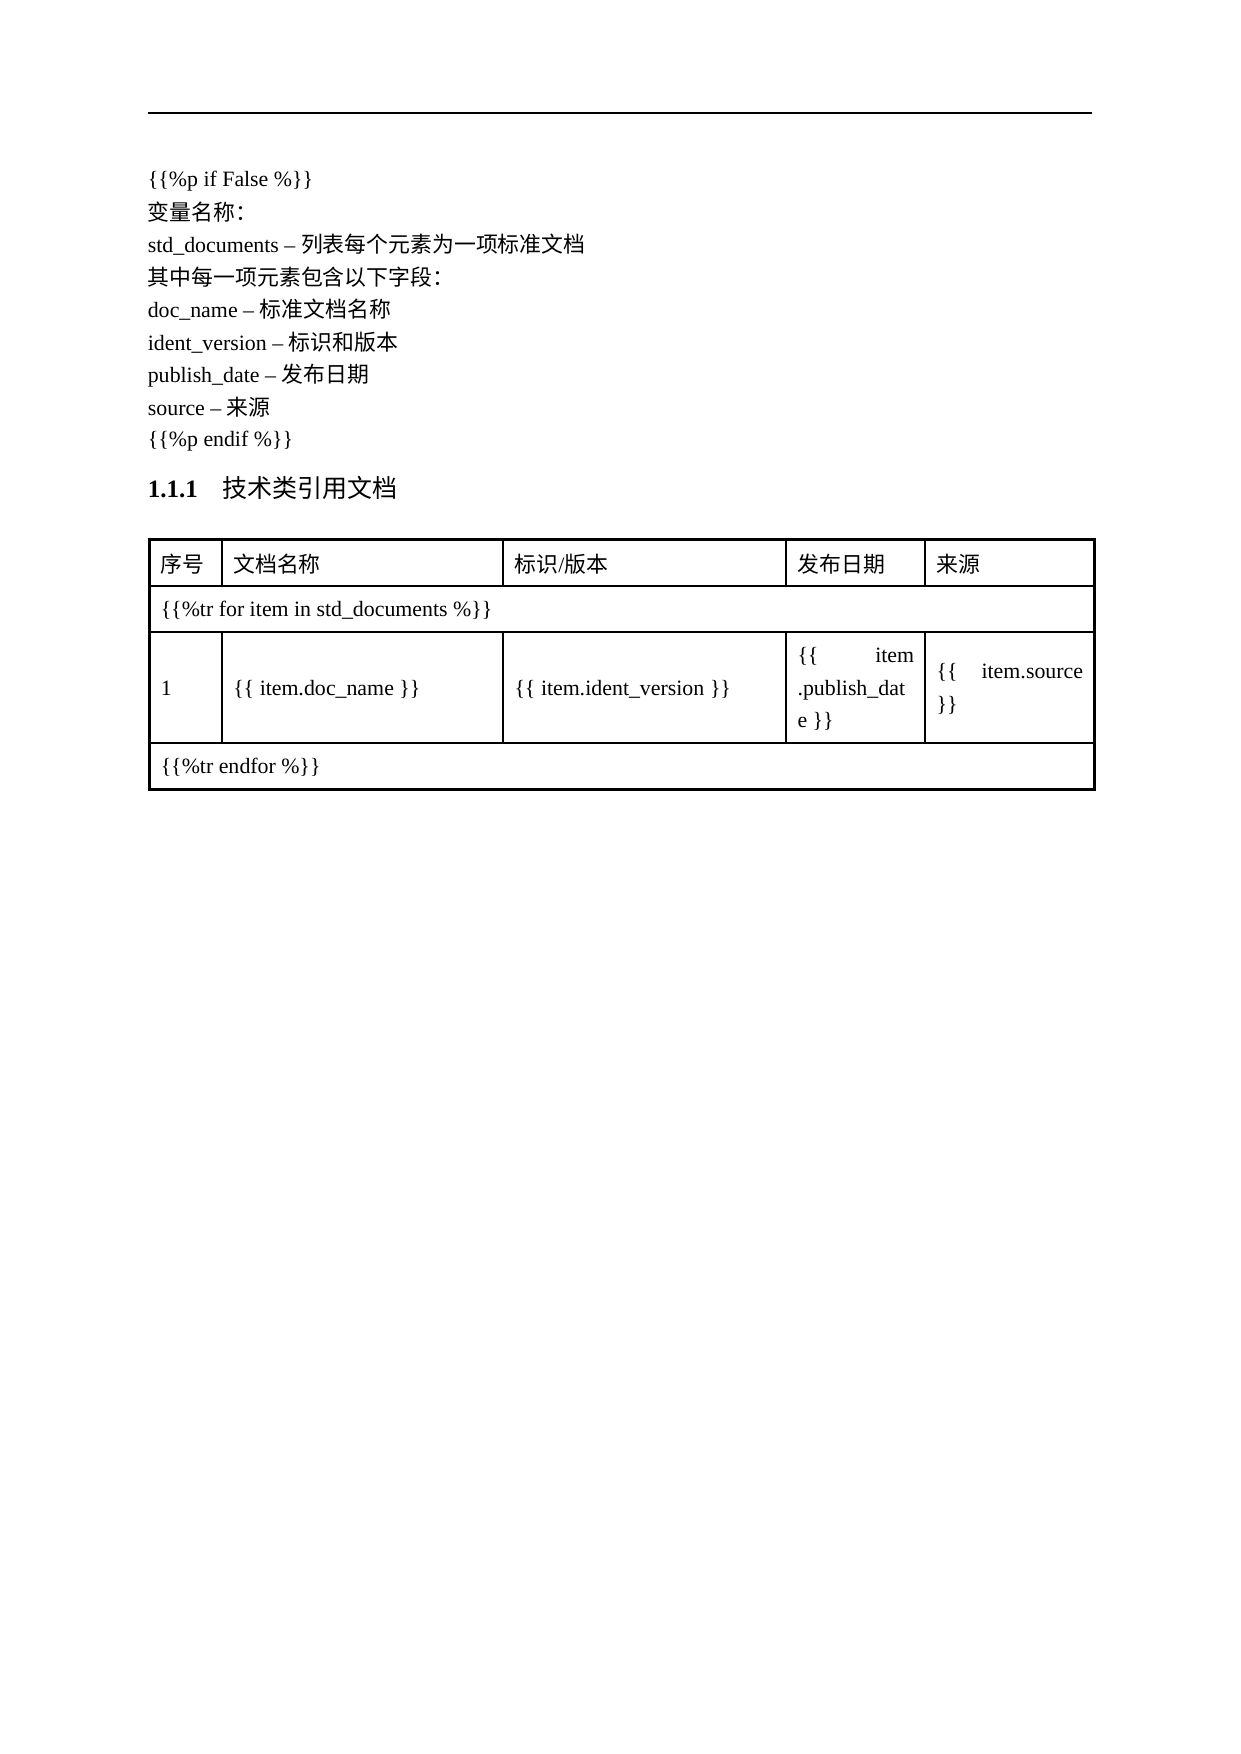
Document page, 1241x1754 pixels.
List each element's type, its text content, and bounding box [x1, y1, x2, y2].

table_header 发布日期 [787, 541, 924, 585]
text publish_date – 发布日期 [148, 357, 1092, 389]
text {{%p if False %}} [148, 162, 1092, 194]
table_cell {{ item.source }} [926, 633, 1093, 742]
text {{%p endif %}} [148, 422, 1092, 454]
text ident_version – 标识和版本 [148, 324, 1092, 357]
table_header 文档名称 [223, 541, 502, 585]
table_header 来源 [926, 541, 1093, 585]
text 其中每一项元素包含以下字段： [148, 259, 1092, 292]
table_cell {{ item.doc_name }} [223, 633, 502, 742]
table_cell {{%tr for item in std_documents %}} [151, 587, 1093, 631]
text std_documents – 列表每个元素为一项标准文档 [148, 227, 1092, 259]
table_cell {{ item.publish_date }} [787, 633, 924, 742]
table_cell {{ item.ident_version }} [504, 633, 785, 742]
table_header 序号 [151, 541, 221, 585]
table_cell {{%tr endfor %}} [151, 744, 1093, 788]
table_cell [151, 633, 221, 742]
text source – 来源 [148, 389, 1092, 422]
text doc_name – 标准文档名称 [148, 292, 1092, 324]
text 变量名称： [148, 194, 1092, 227]
table_header 标识/版本 [504, 541, 785, 585]
subtitle 技术类引用文档 [148, 454, 1092, 519]
